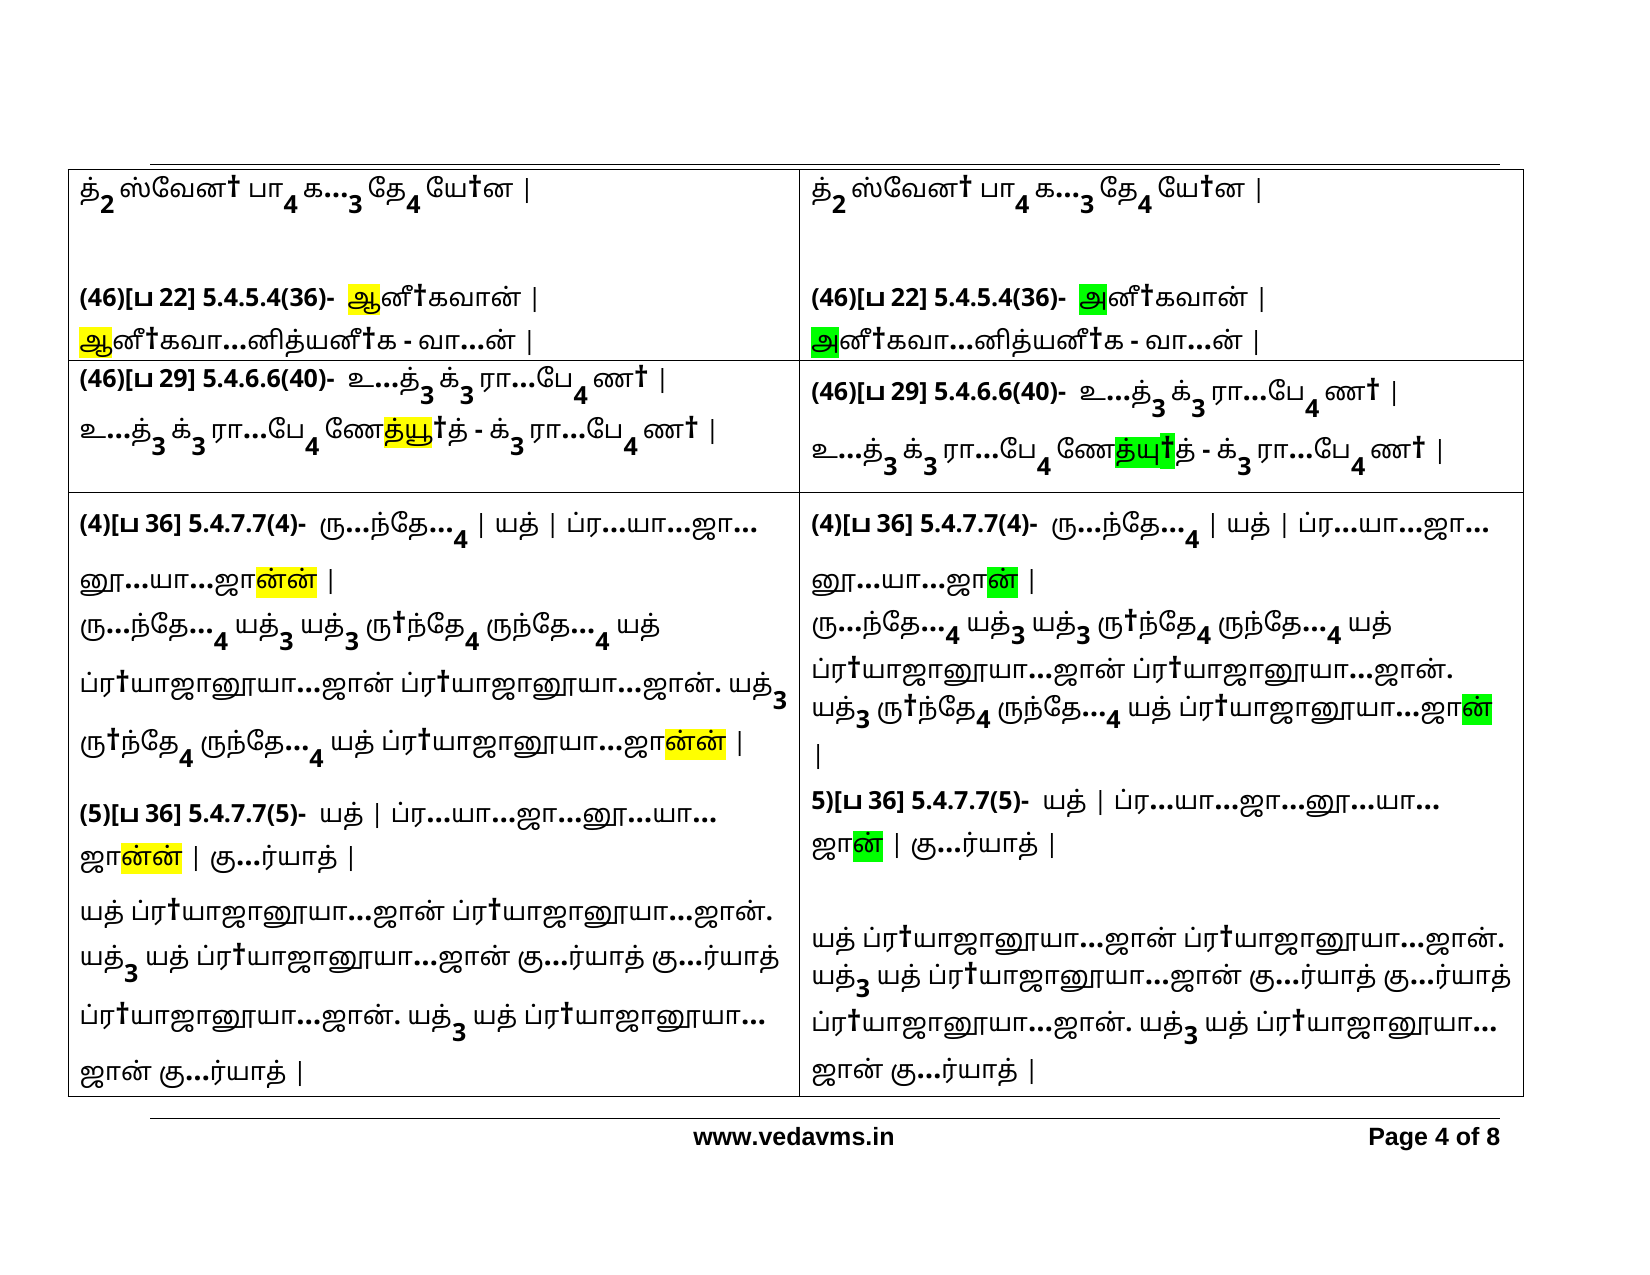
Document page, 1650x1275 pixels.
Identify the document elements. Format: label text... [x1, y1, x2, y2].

table_cell (46)[ப29] 5.4.6.6(40)- உ…த்3க்3ரா…பே4ண† | உ…த்3க்3ரா…பே4ணேத்யு†த் - க்3ரா…பே4ண† | [800, 361, 1523, 492]
table_cell (46)[ப29] 5.4.6.6(40)- உ…த்3க்3ரா…பே4ண† | உ…த்3க்3ரா…பே4ணேத்யூ†த் - க்3ரா…பே4ண† | [69, 361, 799, 492]
